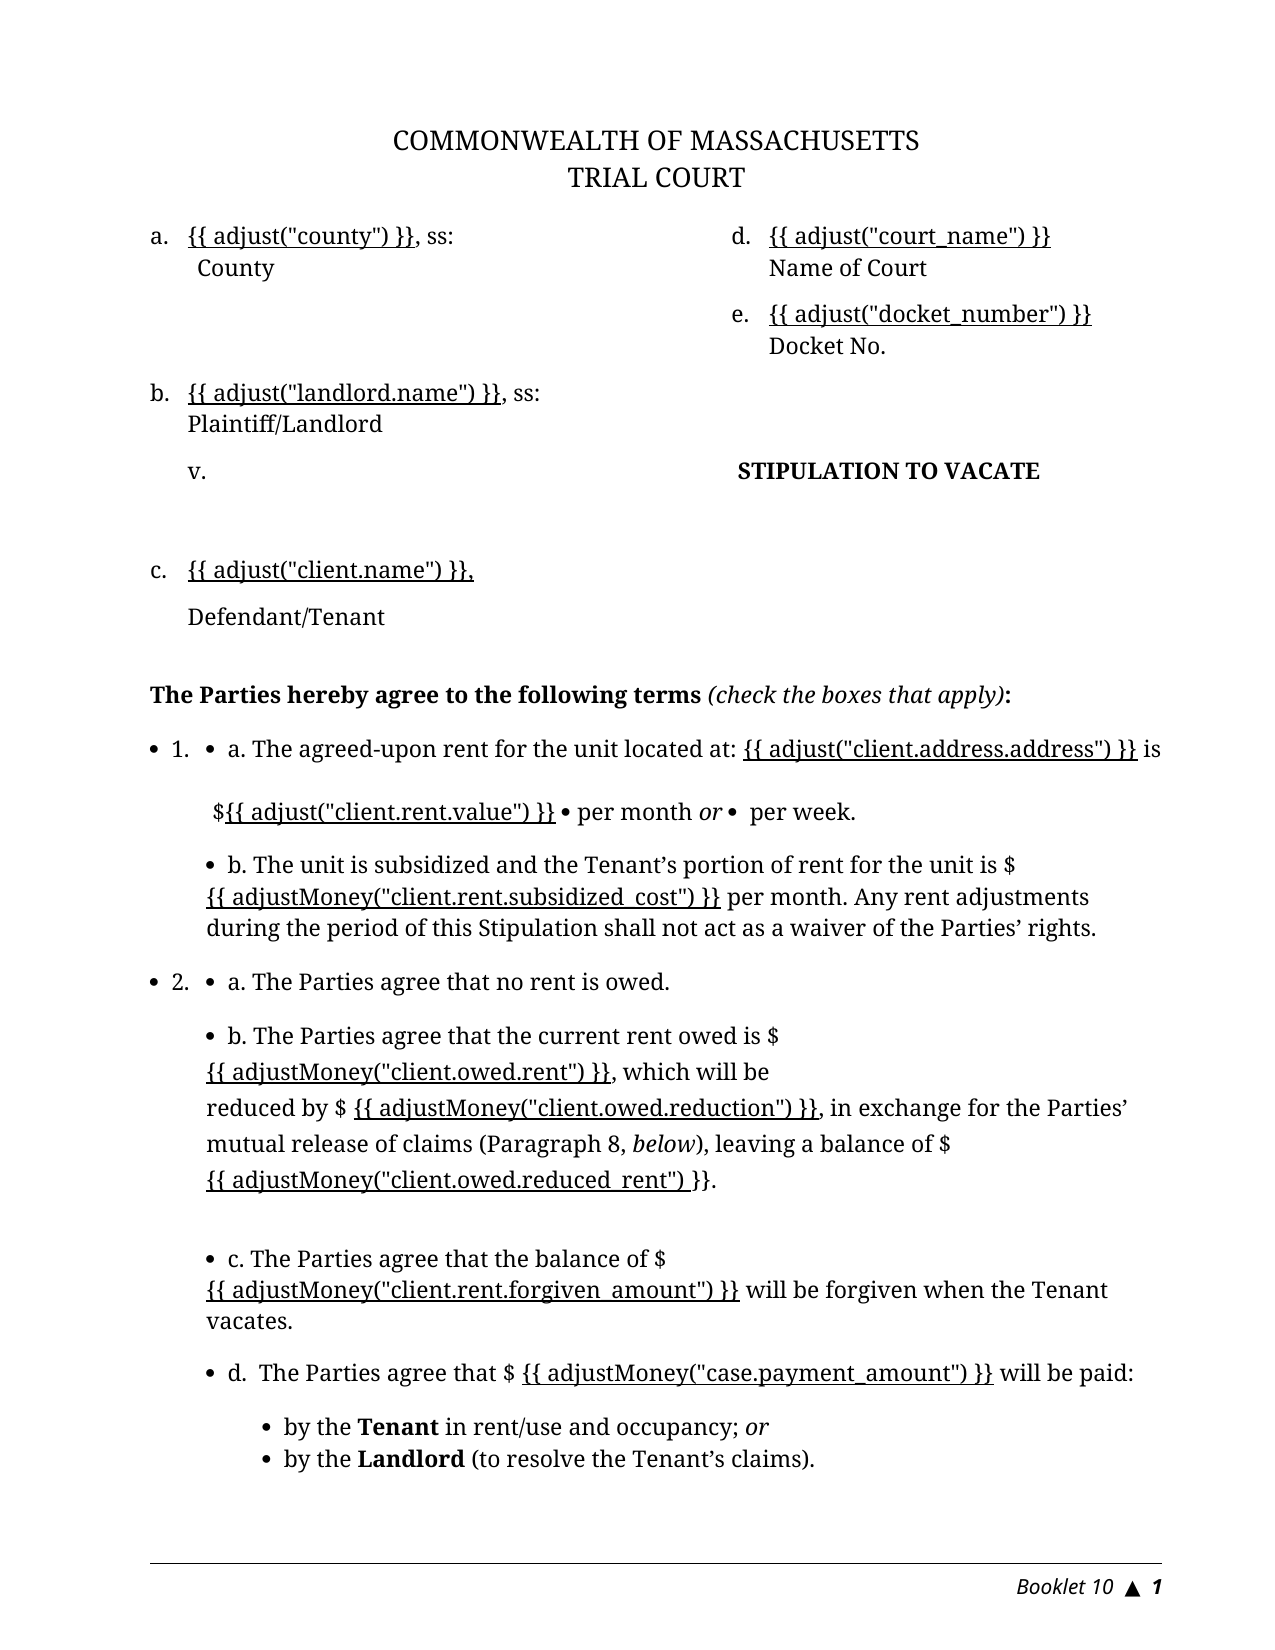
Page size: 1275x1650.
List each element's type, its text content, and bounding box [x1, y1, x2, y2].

text Docket No. [187, 329, 1162, 361]
text The Parties hereby agree to the following terms (check the boxes that apply): [150, 679, 1162, 710]
list {{ adjust("landlord.name") }}, ss: [150, 376, 1162, 408]
text e. {{ adjust("docket_number") }} [0, 298, 1162, 329]
text reduced by $ {{ adjustMoney("client.owed.reduction") }}, in exchange for the Parties’ mutual release of claims (Paragraph 8, below), leaving a balance of $ {{ adjustMoney("client.owed.reduced_rent") }}. [206, 1092, 1162, 1237]
text v. STIPULATION TO VACATE [187, 454, 1162, 486]
text c. The Parties agree that the balance of $ {{ adjustMoney("client.rent.forgiven_amount") }} will be forgiven when the Tenant vacates. [150, 1243, 1162, 1336]
text b. The unit is subsidized and the Tenant’s portion of rent for the unit is $ {{ adjustMoney("client.rent.subsidized_cost") }} per month. Any rent adjustments during the period of this Stipulation shall not act as a waiver of the Parties’ rights. [206, 849, 1162, 943]
text County Name of Court [187, 251, 1162, 283]
text Defendant/Tenant [187, 601, 1162, 632]
list {{ adjust("client.name") }}, [150, 554, 1162, 585]
text d.The Parties agree that $ {{ adjustMoney("case.payment_amount") }} will be paid: [206, 1357, 1162, 1388]
text b. The Parties agree that the current rent owed is $ {{ adjustMoney("client.owed.rent") }}, which will be [206, 1020, 1162, 1087]
text COMMONWEALTH OF MASSACHUSETTS [150, 121, 1162, 158]
text 1. a. The agreed-upon rent for the unit located at: {{ adjust("client.address.address") }} is ${{ adjust("client.rent.value") }} per month or per week. [150, 733, 1162, 827]
text by the Tenant in rent/use and occupancy; or [262, 1411, 1162, 1442]
text by the Landlord (to resolve the Tenant’s claims). [262, 1442, 1162, 1474]
list {{ adjust("county") }}, ss: d. {{ adjust("court_name") }} [150, 220, 1162, 251]
text Plaintiff/Landlord [187, 408, 1162, 439]
text 2. a. The Parties agree that no rent is owed. [150, 966, 1162, 997]
text TRIAL COURT [150, 158, 1162, 195]
